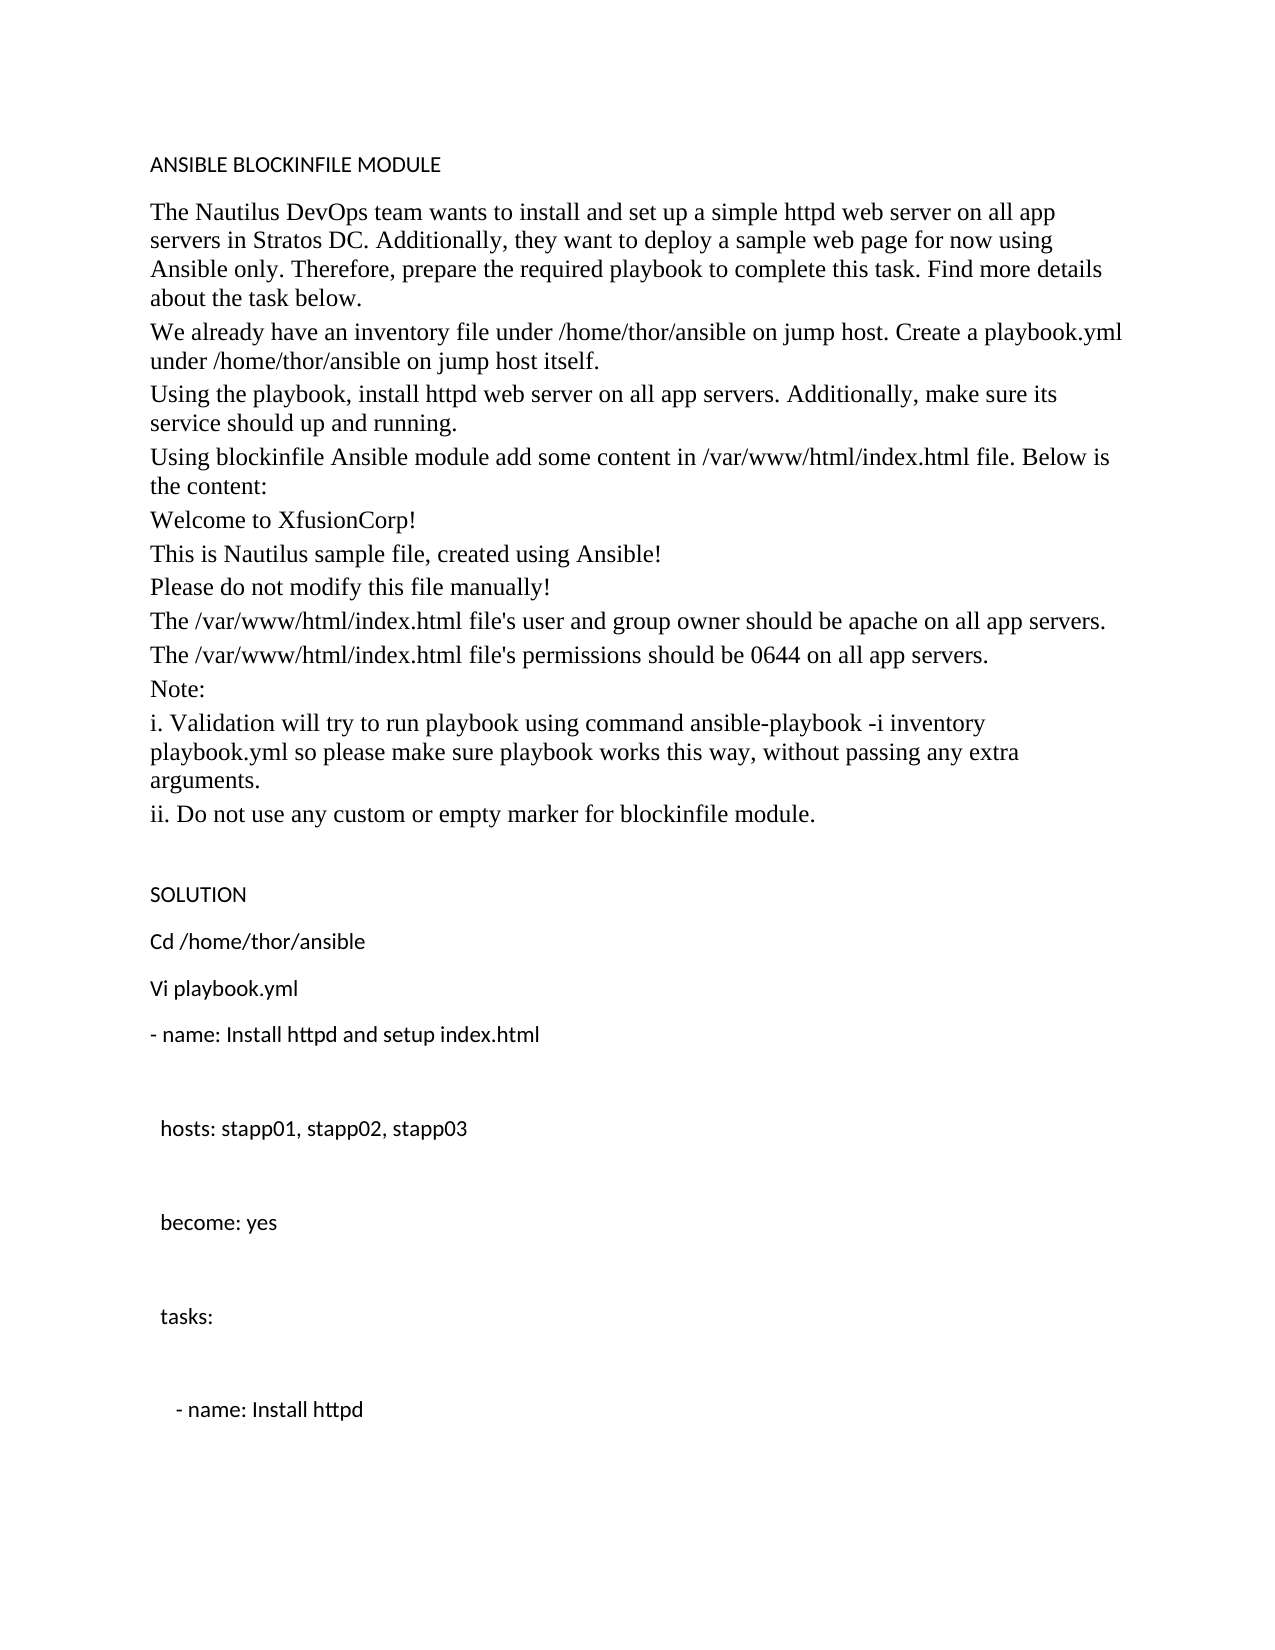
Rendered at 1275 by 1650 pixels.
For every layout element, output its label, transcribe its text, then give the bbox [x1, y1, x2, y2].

text The Nautilus DevOps team wants to install and set up a simple httpd web server on all app servers in Stratos DC. Additionally, they want to deploy a sample web page for now using Ansible only. Therefore, prepare the required playbook to complete this task. Find more details about the task below. [150, 197, 1125, 312]
text The /var/www/html/index.html file's user and group owner should be apache on all app servers. [150, 606, 1125, 635]
text tasks: [150, 1302, 1125, 1330]
text Using blockinfile Ansible module add some content in /var/www/html/index.html file. Below is the content: [150, 442, 1125, 500]
text Using the playbook, install httpd web server on all app servers. Additionally, make sure its service should up and running. [150, 379, 1125, 437]
text become: yes [150, 1208, 1125, 1236]
text This is Nautilus sample file, created using Ansible! [150, 539, 1125, 567]
text The /var/www/html/index.html file's permissions should be 0644 on all app servers. [150, 640, 1125, 669]
text hosts: stapp01, stapp02, stapp03 [150, 1114, 1125, 1142]
text i. Validation will try to run playbook using command ansible-playbook -i inventory playbook.yml so please make sure playbook works this way, without passing any extra arguments. [150, 708, 1125, 794]
text Cd /home/thor/ansible [150, 927, 1125, 955]
text ANSIBLE BLOCKINFILE MODULE [150, 150, 1125, 178]
text Please do not modify this file manually! [150, 572, 1125, 601]
text We already have an inventory file under /home/thor/ansible on jump host. Create a playbook.yml under /home/thor/ansible on jump host itself. [150, 317, 1125, 374]
text ii. Do not use any custom or empty marker for blockinfile module. [150, 799, 1125, 828]
text Vi playbook.yml [150, 974, 1125, 1002]
text Note: [150, 674, 1125, 703]
text - name: Install httpd and setup index.html [150, 1021, 1125, 1049]
text SOLUTION [150, 880, 1125, 908]
text - name: Install httpd [150, 1396, 1125, 1424]
text Welcome to XfusionCorp! [150, 505, 1125, 533]
